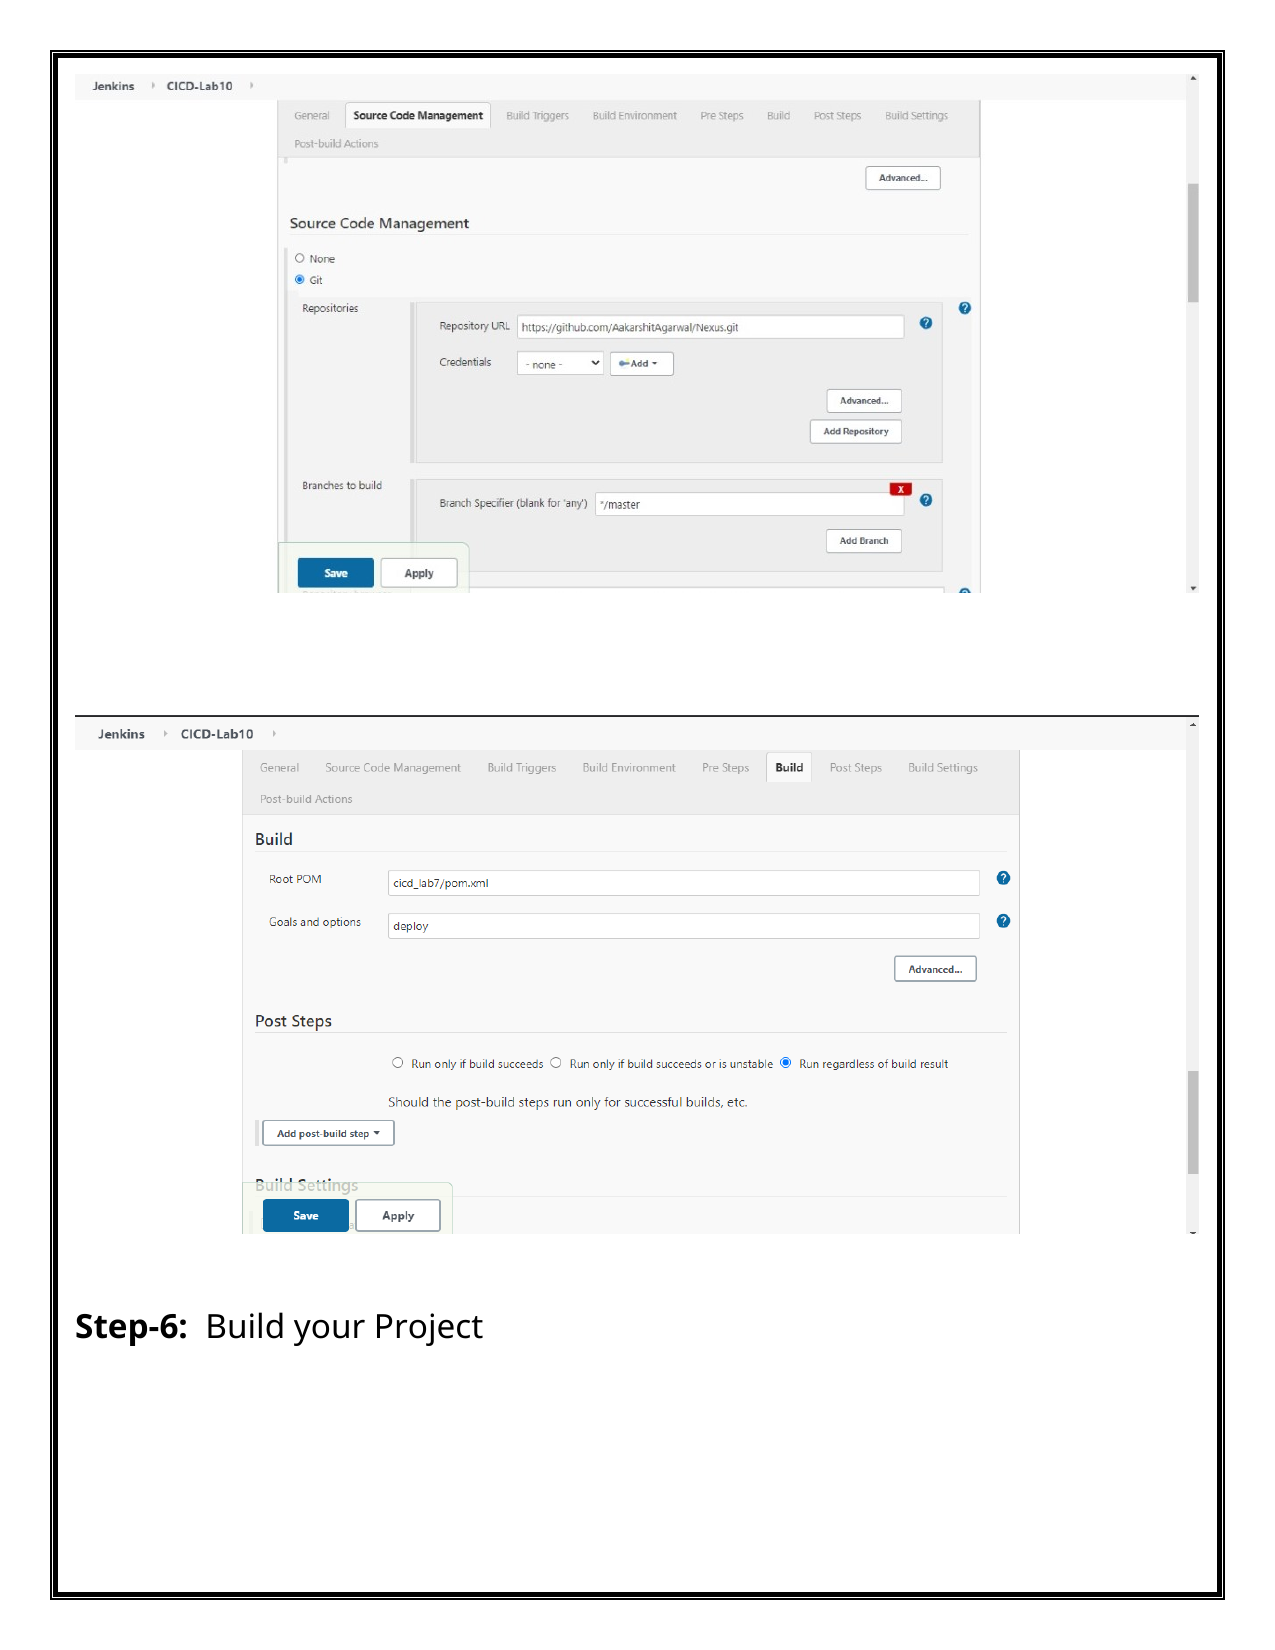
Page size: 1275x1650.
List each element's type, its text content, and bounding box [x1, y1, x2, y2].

picture [75, 715, 1199, 1234]
picture [75, 74, 1199, 593]
text Step-6: Build your Project [75, 1303, 1200, 1348]
